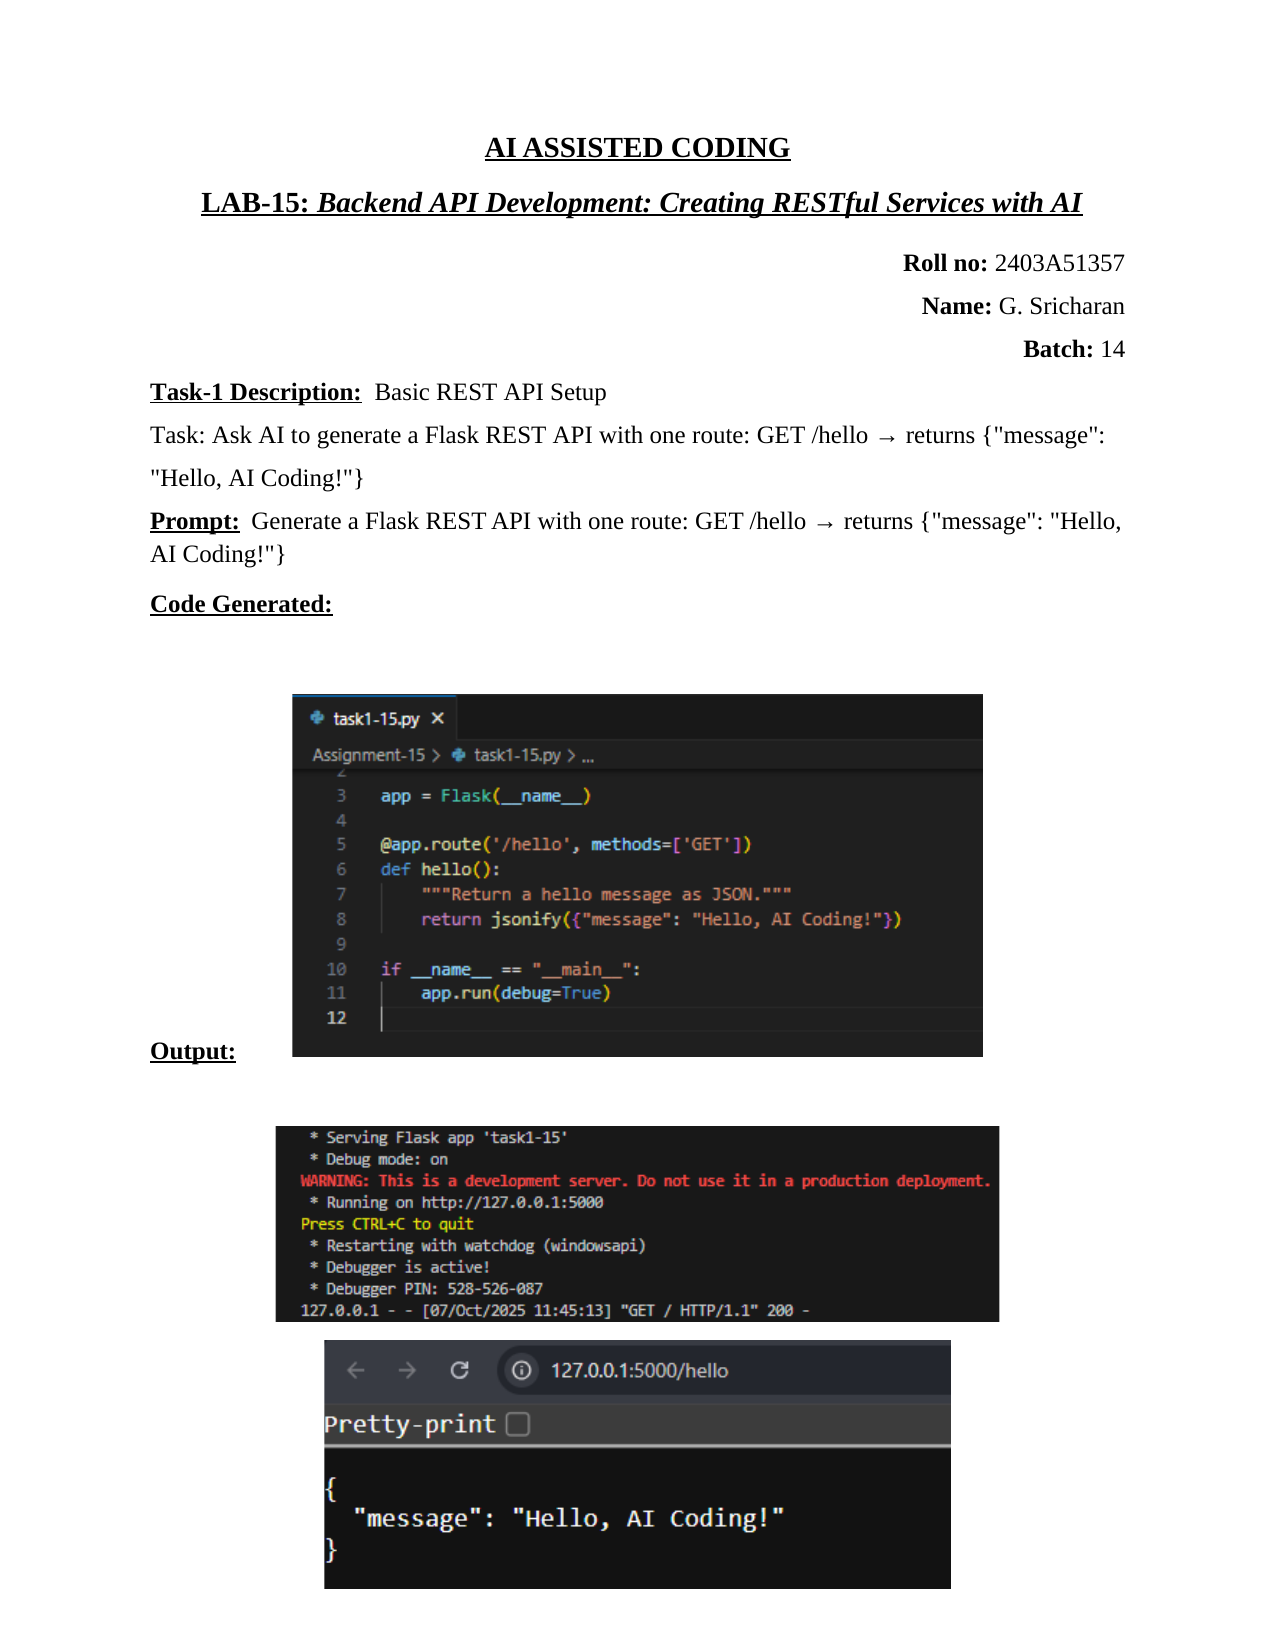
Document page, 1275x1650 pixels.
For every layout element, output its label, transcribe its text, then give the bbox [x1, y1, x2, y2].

text Code Generated: [150, 589, 1125, 618]
text Task-1 Description: Basic REST API Setup Task: Ask AI to generate a Flask REST API with one route: GET /hello → returns {"message": "Hello, AI Coding!"} [150, 377, 1125, 492]
text Prompt: Generate a Flask REST API with one route: GET /hello → returns {"message": "Hello, AI Coding!"} [150, 506, 1125, 568]
picture [324, 1340, 951, 1589]
picture [275, 1126, 1000, 1322]
text Roll no: 2403A51357 [161, 248, 1125, 276]
text Batch: 14 [161, 334, 1125, 363]
text Name: G. Sricharan [161, 291, 1125, 319]
text AI ASSISTED CODING [150, 130, 1125, 164]
text LAB-15: Backend API Development: Creating RESTful Services with AI [161, 185, 1125, 219]
picture [292, 694, 983, 1057]
text Output: [150, 1036, 1125, 1065]
